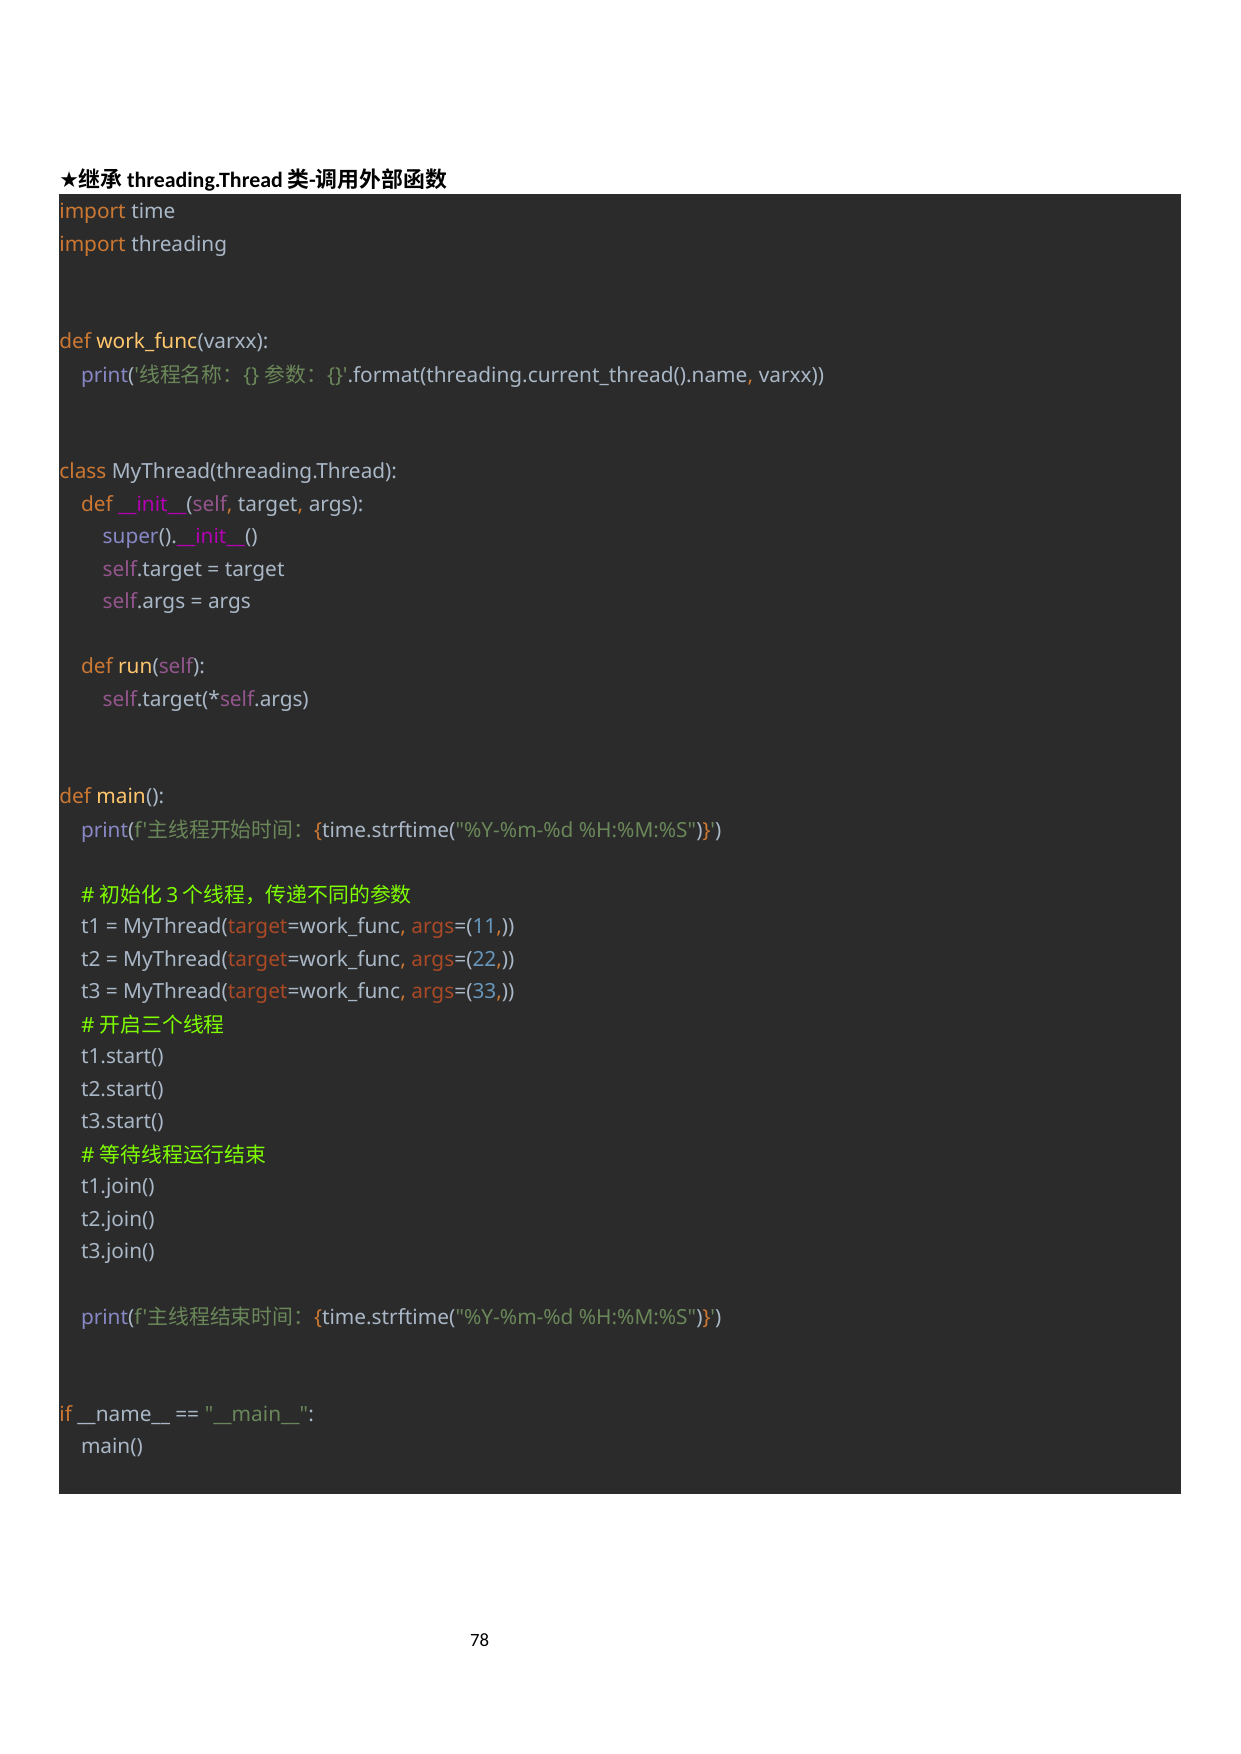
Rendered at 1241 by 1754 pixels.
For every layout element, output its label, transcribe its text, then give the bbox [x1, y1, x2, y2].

text ★继承threading.Thread类-调用外部函数 [59, 162, 1181, 194]
text import time import threading def work_func(varxx): print('线程名称：{} 参数：{}'.format(threading.current_thread().name, varxx)) class MyThread(threading.Thread): def __init__(self, target, args): super().__init__() self.target = target self.args = args def run(self): self.target(*self.args) def main(): print(f'主线程开始时间：{time.strftime("%Y-%m-%d %H:%M:%S")}') # 初始化3个线程，传递不同的参数 t1 = MyThread(target=work_func, args=(11,)) t2 = MyThread(target=work_func, args=(22,)) t3 = MyThread(target=work_func, args=(33,)) # 开启三个线程 t1.start() t2.start() t3.start() # 等待线程运行结束 t1.join() t2.join() t3.join() print(f'主线程结束时间：{time.strftime("%Y-%m-%d %H:%M:%S")}') if __name__ == "__main__": main() [59, 194, 1181, 1494]
